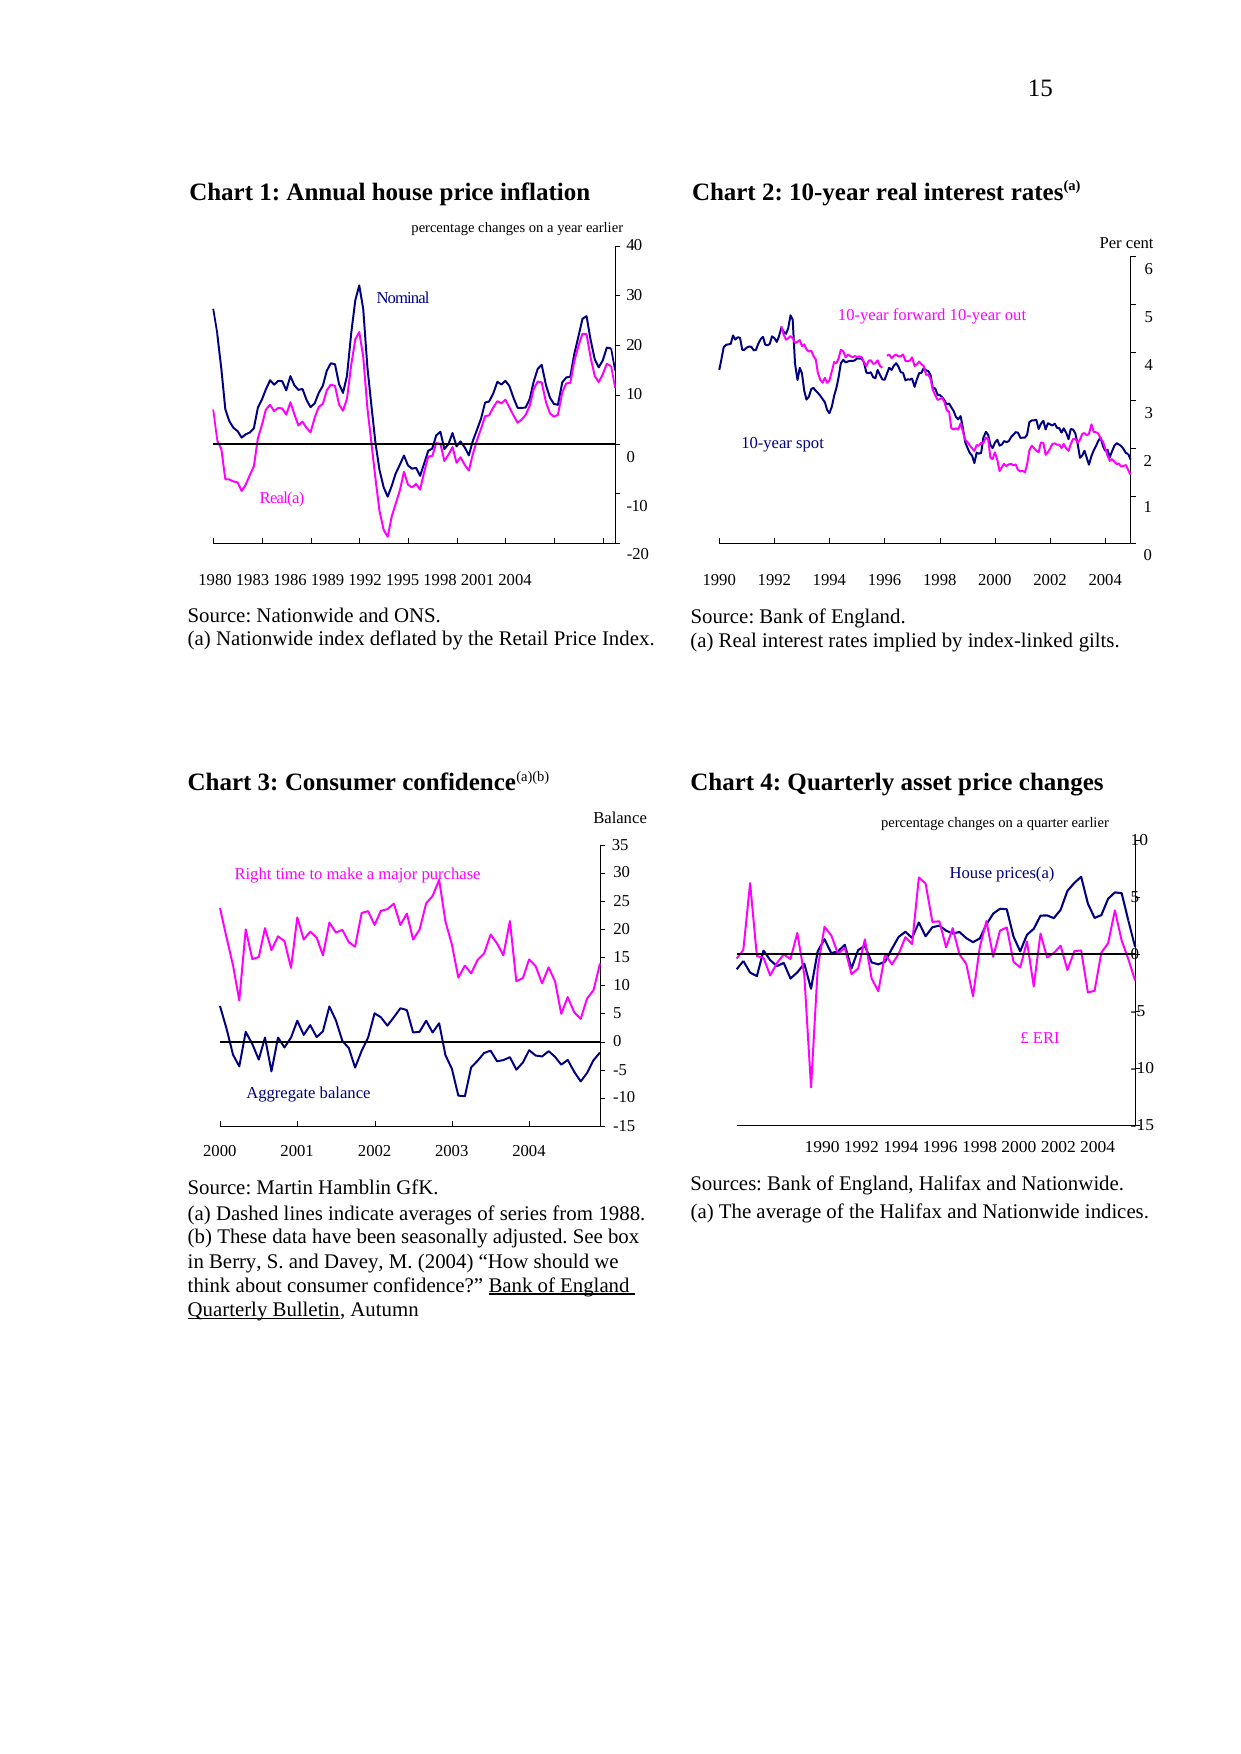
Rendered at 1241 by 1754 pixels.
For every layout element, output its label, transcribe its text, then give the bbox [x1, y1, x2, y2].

text 25 [593, 890, 650, 909]
subtitle Chart 3: Consumer confidence(a)(b) Chart 4: Quarterly asset price changes [187, 767, 1165, 796]
text 1990 1992 1994 1996 1998 2000 2002 2004 [678, 1137, 1115, 1156]
text Per cent [1086, 233, 1153, 252]
text 5 [1130, 887, 1165, 906]
text Source: Martin Hamblin GfK. [187, 1176, 551, 1199]
text 20 [593, 918, 650, 938]
text 1990 1992 1994 1996 1998 2000 2002 2004 [702, 570, 1165, 589]
text 0 [583, 1031, 651, 1050]
text 10 [187, 384, 1082, 403]
text -5 [592, 1059, 647, 1079]
text 5 [1086, 307, 1152, 326]
text 5 [583, 1003, 651, 1022]
text 4 [1086, 355, 1152, 374]
text Source: Nationwide and ONS. [187, 603, 619, 627]
text -10 [601, 1087, 647, 1106]
text -20 [627, 544, 652, 563]
text (a) The average of the Halifax and Nationwide indices. [690, 1200, 1165, 1223]
text 10 [593, 975, 650, 994]
text Balance 35 [593, 808, 647, 853]
text 20 [187, 334, 1082, 354]
text 0 [1143, 545, 1165, 564]
text -5 [1130, 1001, 1165, 1020]
text percentage changes on a quarter earlier [678, 813, 1109, 830]
text -10 1 [626, 496, 1165, 516]
text 10 [1130, 830, 1165, 849]
subtitle Chart 1: Annual house price inflation Chart 2: 10-year real interest rates(a) [187, 177, 1082, 206]
text -10 [1130, 1057, 1165, 1077]
text 40 [187, 236, 1082, 254]
text 3 [1086, 403, 1152, 422]
text 30 [593, 862, 650, 881]
list These data have been seasonally adjusted. See box in Berry, S. and Davey, M. (2004) “How should we think about consumer confidence?” Bank of England Quarterly Bulletin, Autumn [187, 1224, 640, 1321]
text 0 [1130, 944, 1165, 963]
text -15 [601, 1116, 647, 1135]
text 15 [593, 947, 650, 966]
text 0 2 [626, 447, 1165, 469]
text Source: Bank of England. [690, 604, 1165, 628]
text 1980 1983 1986 1989 1992 1995 1998 2001 2004 [198, 569, 619, 588]
text 6 [1086, 259, 1152, 278]
text -15 [1130, 1114, 1165, 1133]
text percentage changes on a year earlier [187, 219, 846, 236]
list Dashed lines indicate averages of series from 1988. [187, 1200, 650, 1224]
text Sources: Bank of England, Halifax and Nationwide. [690, 1171, 1125, 1195]
text (a) Nationwide index deflated by the Retail Price Index. (a) Real interest rates implied by index-linked gilts. [187, 628, 1165, 652]
text 30 [187, 285, 1082, 304]
text 2000 2001 2002 2003 2004 [203, 1141, 551, 1160]
